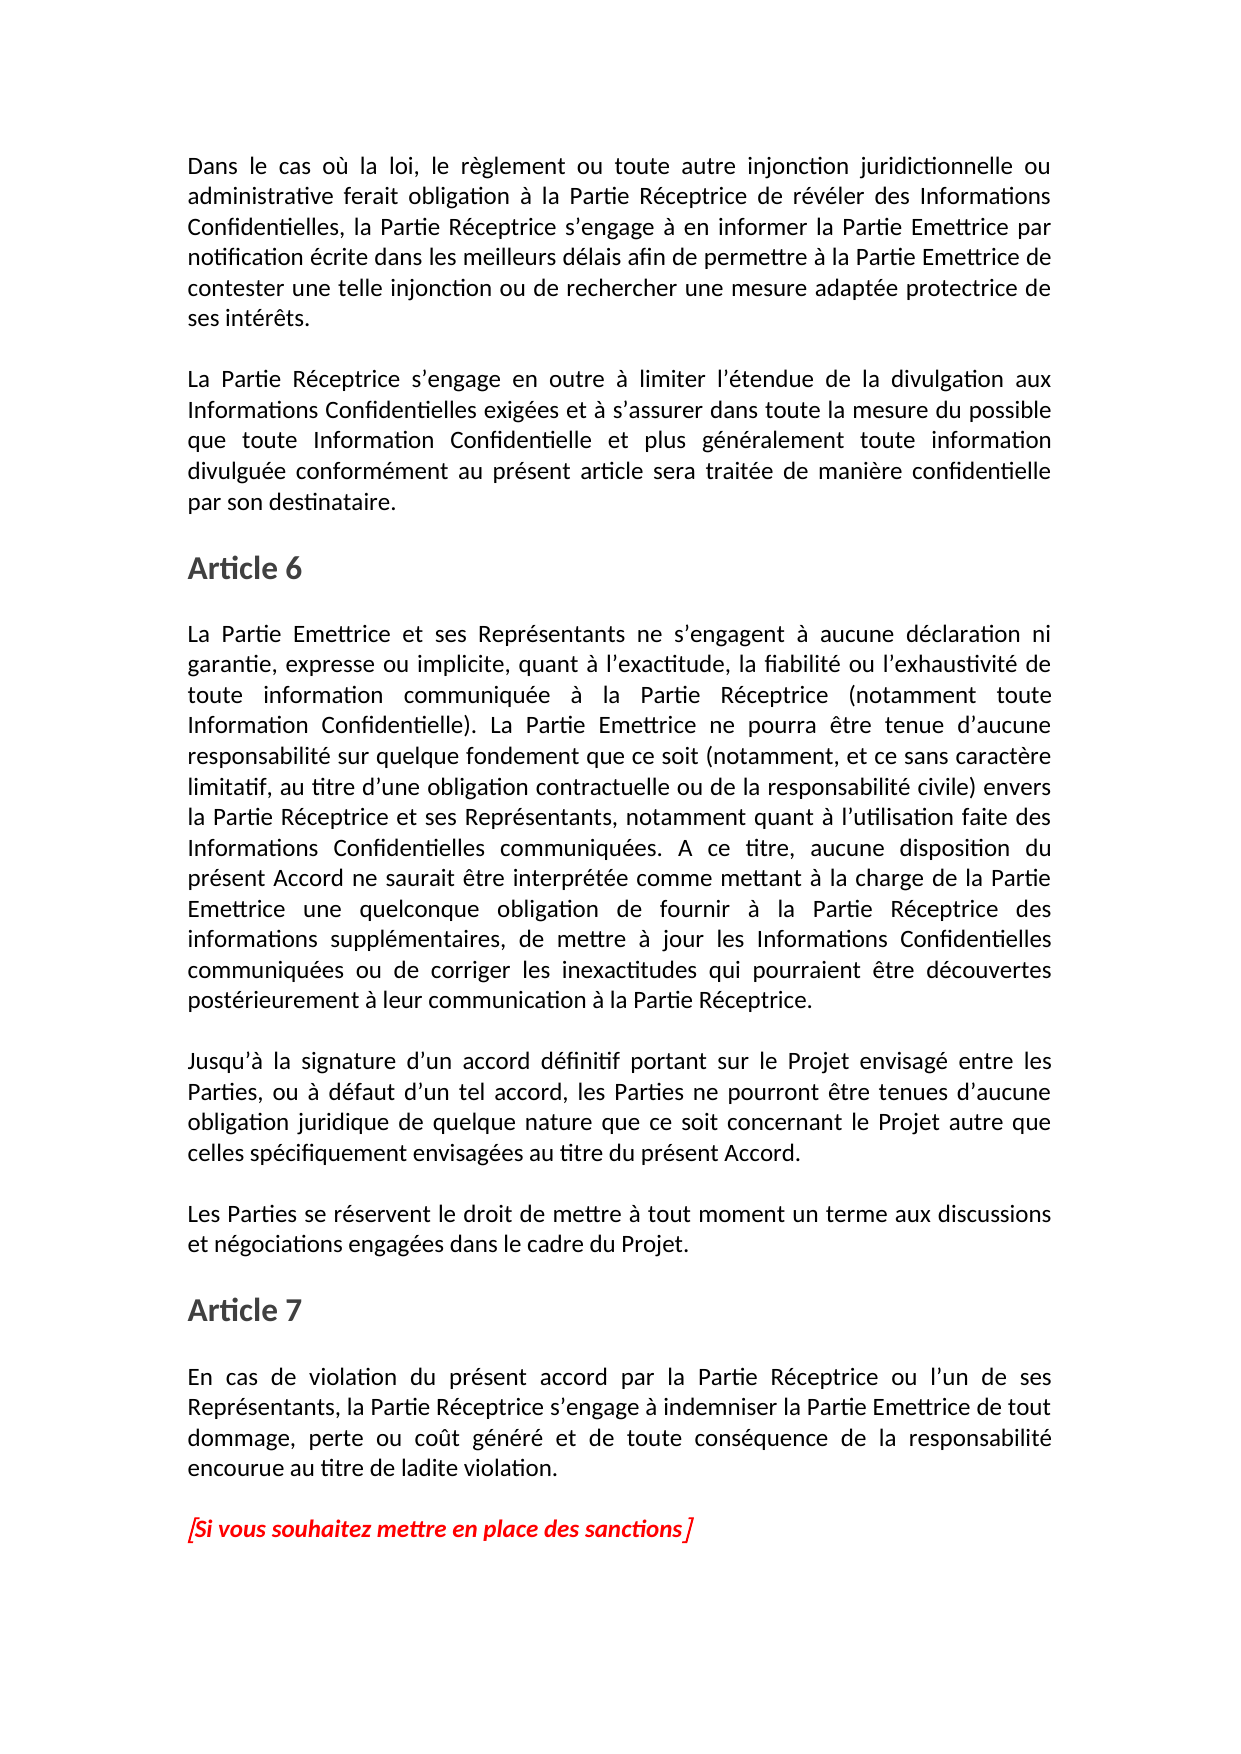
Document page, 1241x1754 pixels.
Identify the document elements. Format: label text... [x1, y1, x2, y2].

text [Si vous souhaitez mettre en place des sanctions] [187, 1513, 1053, 1544]
text Dans le cas où la loi, le règlement ou toute autre injonction juridictionnelle ou administrative ferait obligation à la Partie Réceptrice de révéler des Informations Confidentielles, la Partie Réceptrice s’engage à en informer la Partie Emettrice par notification écrite dans les meilleurs délais afin de permettre à la Partie Emettrice de contester une telle injonction ou de rechercher une mesure adaptée protectrice de ses intérêts. [187, 150, 1053, 333]
text La Partie Emettrice et ses Représentants ne s’engagent à aucune déclaration ni garantie, expresse ou implicite, quant à l’exactitude, la fiabilité ou l’exhaustivité de toute information communiquée à la Partie Réceptrice (notamment toute Information Confidentielle). La Partie Emettrice ne pourra être tenue d’aucune responsabilité sur quelque fondement que ce soit (notamment, et ce sans caractère limitatif, au titre d’une obligation contractuelle ou de la responsabilité civile) envers la Partie Réceptrice et ses Représentants, notamment quant à l’utilisation faite des Informations Confidentielles communiquées. A ce titre, aucune disposition du présent Accord ne saurait être interprétée comme mettant à la charge de la Partie Emettrice une quelconque obligation de fournir à la Partie Réceptrice des informations supplémentaires, de mettre à jour les Informations Confidentielles communiquées ou de corriger les inexactitudes qui pourraient être découvertes postérieurement à leur communication à la Partie Réceptrice. [187, 618, 1053, 1015]
text Les Parties se réservent le droit de mettre à tout moment un terme aux discussions et négociations engagées dans le cadre du Projet. [187, 1198, 1053, 1259]
text En cas de violation du présent accord par la Partie Réceptrice ou l’un de ses Représentants, la Partie Réceptrice s’engage à indemniser la Partie Emettrice de tout dommage, perte ou coût généré et de toute conséquence de la responsabilité encourue au titre de ladite violation. [187, 1361, 1053, 1483]
text La Partie Réceptrice s’engage en outre à limiter l’étendue de la divulgation aux Informations Confidentielles exigées et à s’assurer dans toute la mesure du possible que toute Information Confidentielle et plus généralement toute information divulguée conformément au présent article sera traitée de manière confidentielle par son destinataire. [187, 364, 1053, 516]
text Jusqu’à la signature d’un accord définitif portant sur le Projet envisagé entre les Parties, ou à défaut d’un tel accord, les Parties ne pourront être tenues d’aucune obligation juridique de quelque nature que ce soit concernant le Projet autre que celles spécifiquement envisagées au titre du présent Accord. [187, 1045, 1053, 1167]
text Article 6 [187, 547, 1053, 587]
text Article 7 [187, 1289, 1053, 1330]
